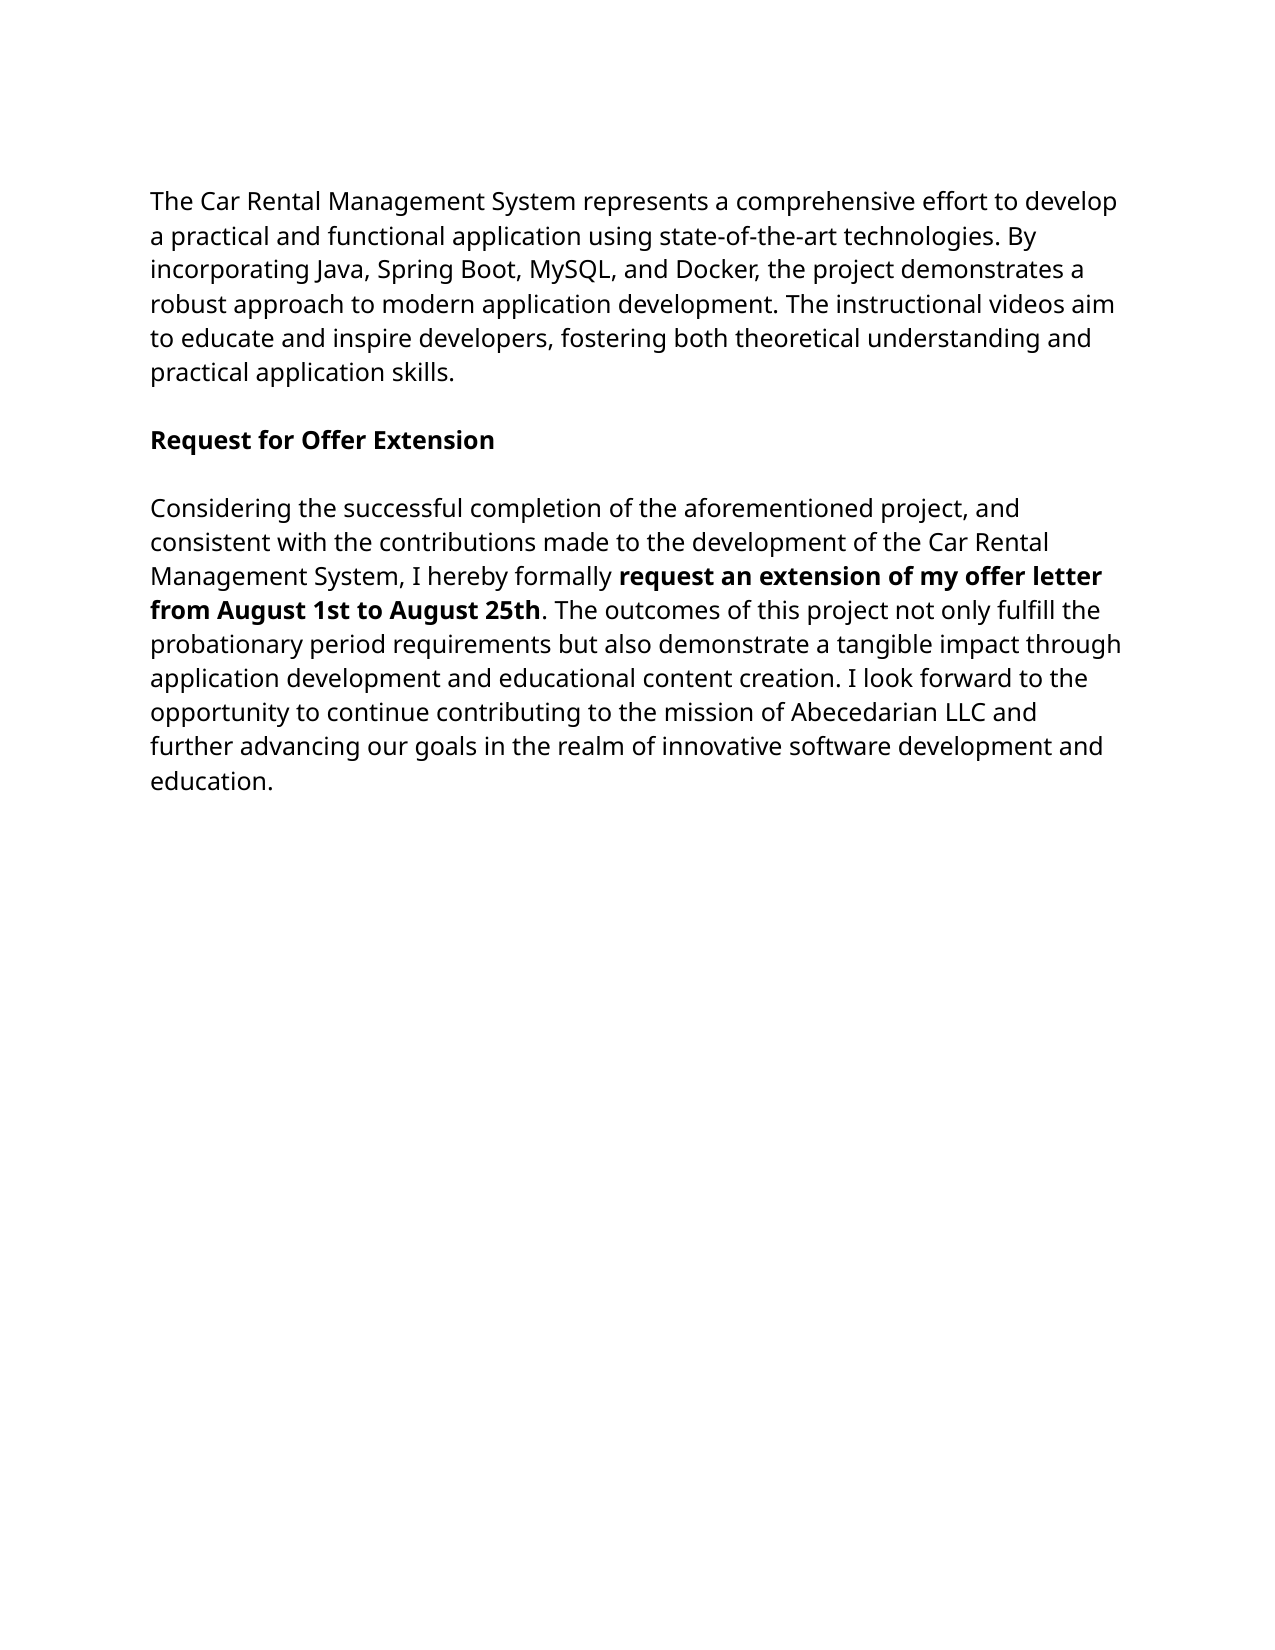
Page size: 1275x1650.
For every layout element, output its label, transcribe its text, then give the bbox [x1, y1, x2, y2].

text Considering the successful completion of the aforementioned project, and consistent with the contributions made to the development of the Car Rental Management System, I hereby formally request an extension of my offer letter from August 1st to August 25th. The outcomes of this project not only fulfill the probationary period requirements but also demonstrate a tangible impact through application development and educational content creation. I look forward to the opportunity to continue contributing to the mission of Abecedarian LLC and further advancing our goals in the realm of innovative software development and education. [150, 491, 1125, 797]
text The Car Rental Management System represents a comprehensive effort to develop a practical and functional application using state-of-the-art technologies. By incorporating Java, Spring Boot, MySQL, and Docker, the project demonstrates a robust approach to modern application development. The instructional videos aim to educate and inspire developers, fostering both theoretical understanding and practical application skills. [150, 184, 1125, 388]
text Request for Offer Extension [150, 422, 1125, 457]
